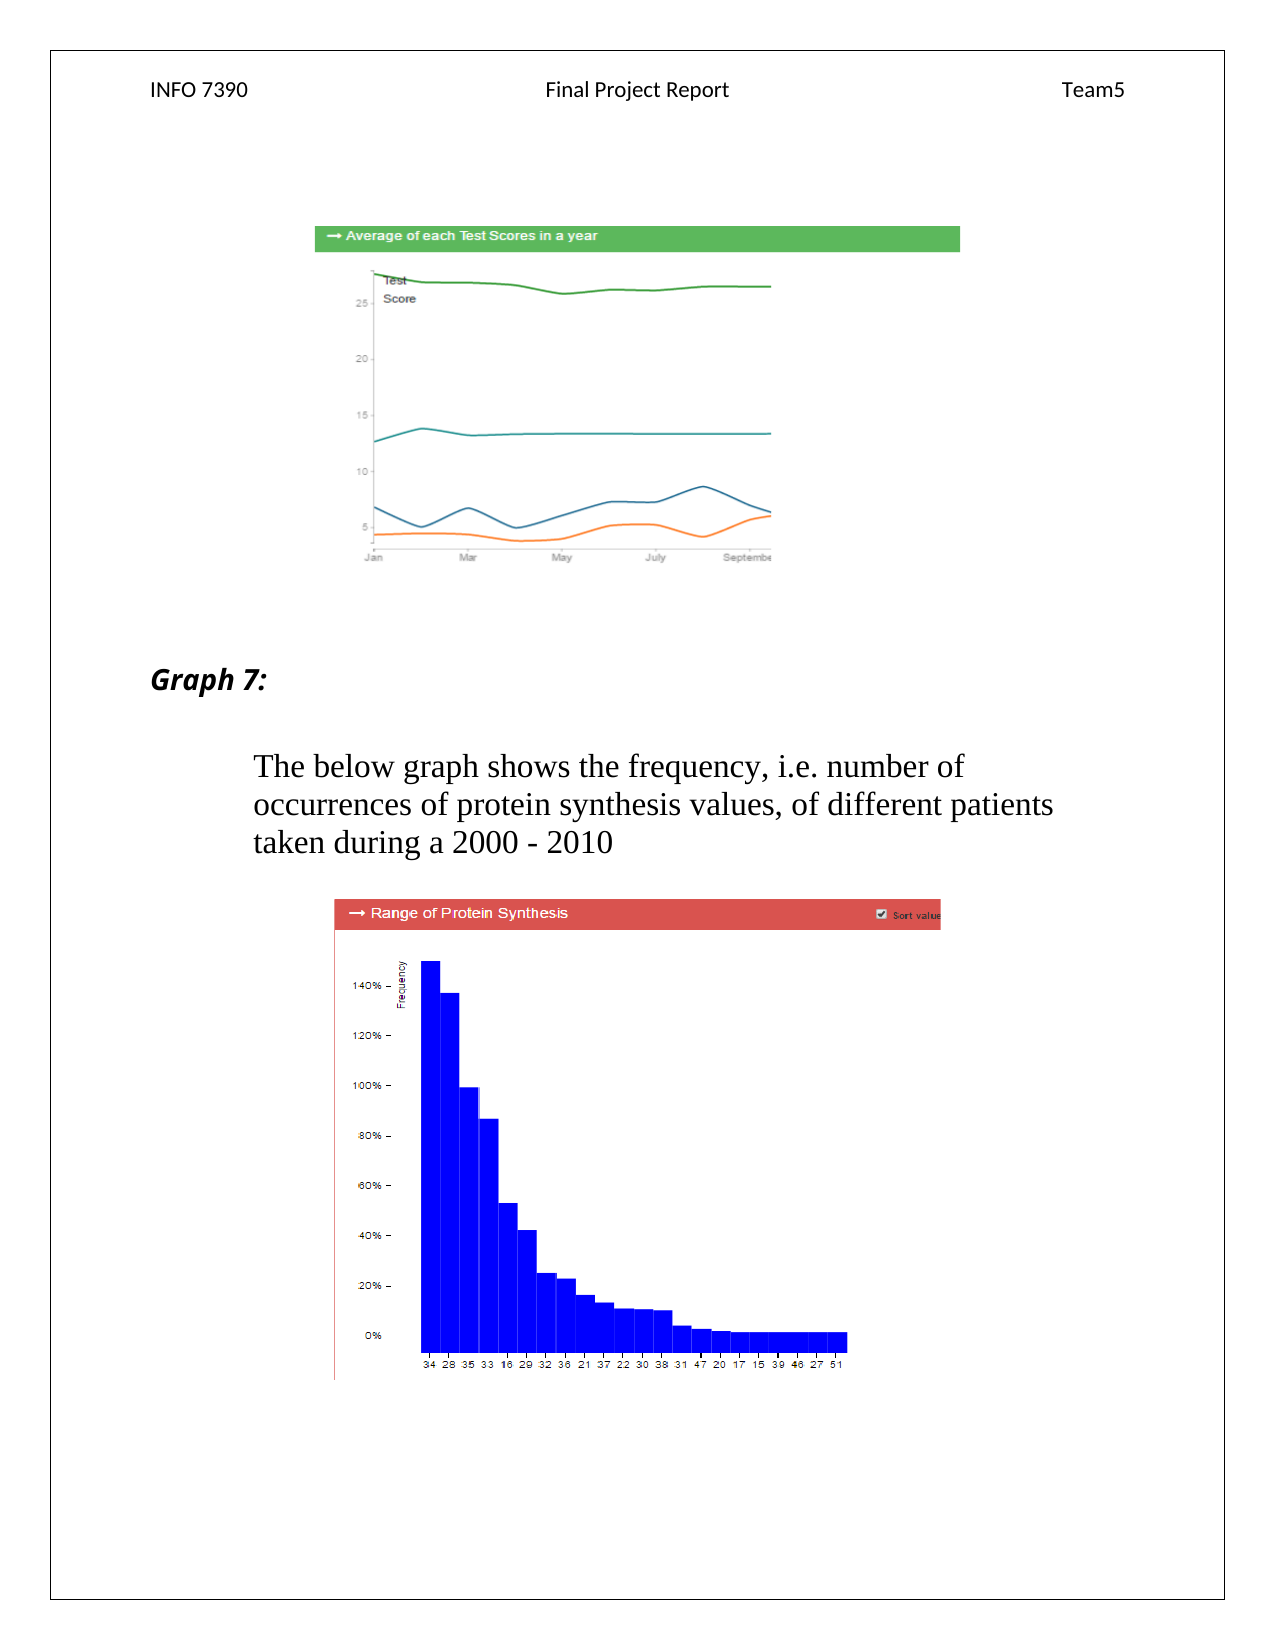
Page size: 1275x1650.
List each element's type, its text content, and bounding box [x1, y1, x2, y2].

subtitle Graph 7: [150, 659, 1125, 698]
picture [314, 226, 961, 596]
picture [334, 899, 941, 1380]
text The below graph shows the frequency, i.e. number of occurrences of protein synthesis values, of different patients taken during a 2000 - 2010 [253, 746, 1125, 861]
